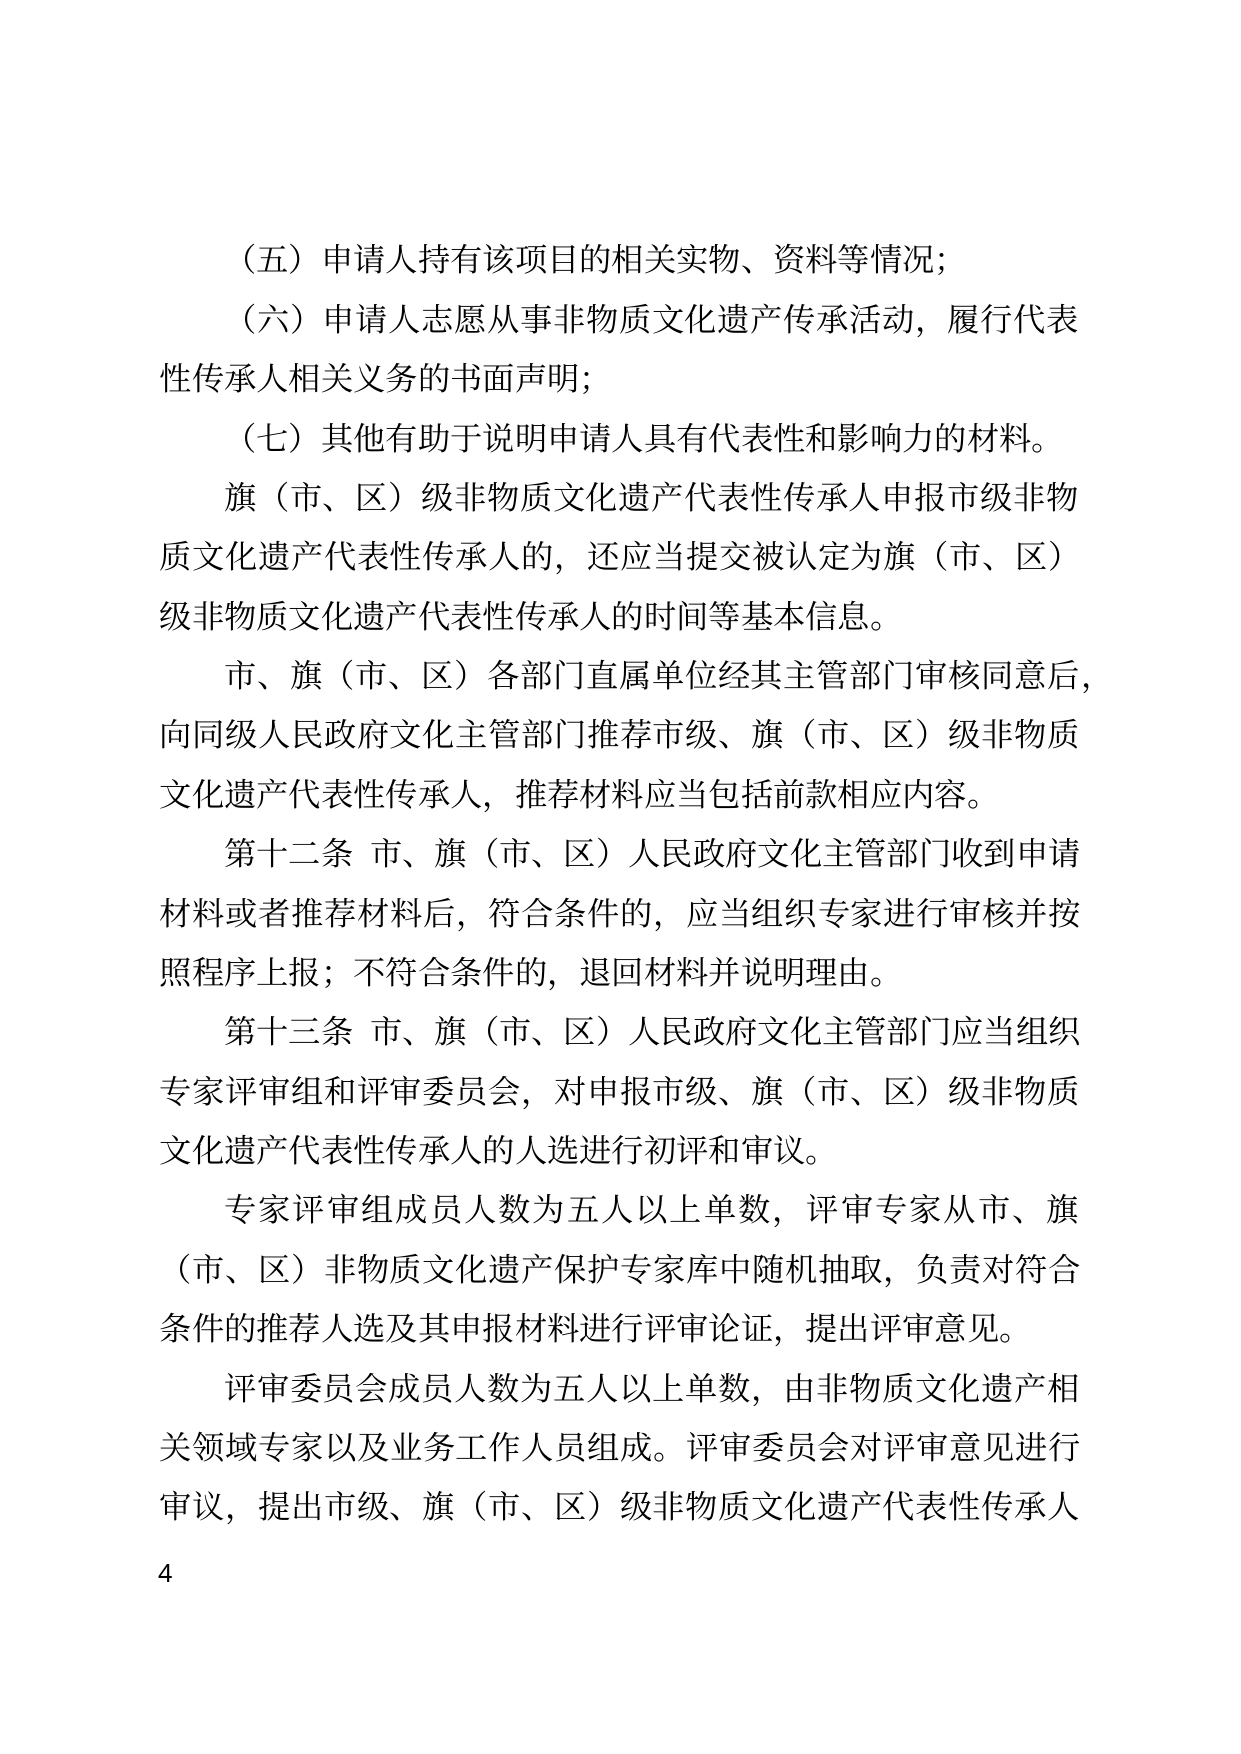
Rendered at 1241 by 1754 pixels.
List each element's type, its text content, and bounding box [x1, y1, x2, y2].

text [159, 1352, 1081, 1531]
text （六）申请人志愿从事非物质文化遗产传承活动，履行代表性传承人相关义务的书面声明； [159, 284, 1081, 402]
text 第十二条 市、旗（市、区）人民政府文化主管部门收到申请材料或者推荐材料后，符合条件的，应当组织专家进行审核并按照程序上报；不符合条件的，退回材料并说明理由。 [159, 818, 1081, 996]
text （七）其他有助于说明申请人具有代表性和影响力的材料。 [159, 402, 1081, 462]
text （五）申请人持有该项目的相关实物、资料等情况； [159, 224, 1081, 284]
text 旗（市、区）级非物质文化遗产代表性传承人申报市级非物质文化遗产代表性传承人的，还应当提交被认定为旗（市、区）级非物质文化遗产代表性传承人的时间等基本信息。 [159, 462, 1081, 640]
text 市、旗（市、区）各部门直属单位经其主管部门审核同意后，向同级人民政府文化主管部门推荐市级、旗（市、区）级非物质文化遗产代表性传承人，推荐材料应当包括前款相应内容。 [159, 640, 1081, 818]
text 第十三条 市、旗（市、区）人民政府文化主管部门应当组织专家评审组和评审委员会，对申报市级、旗（市、区）级非物质文化遗产代表性传承人的人选进行初评和审议。 [159, 996, 1081, 1174]
text 专家评审组成员人数为五人以上单数，评审专家从市、旗（市、区）非物质文化遗产保护专家库中随机抽取，负责对符合条件的推荐人选及其申报材料进行评审论证，提出评审意见。 [159, 1174, 1081, 1352]
